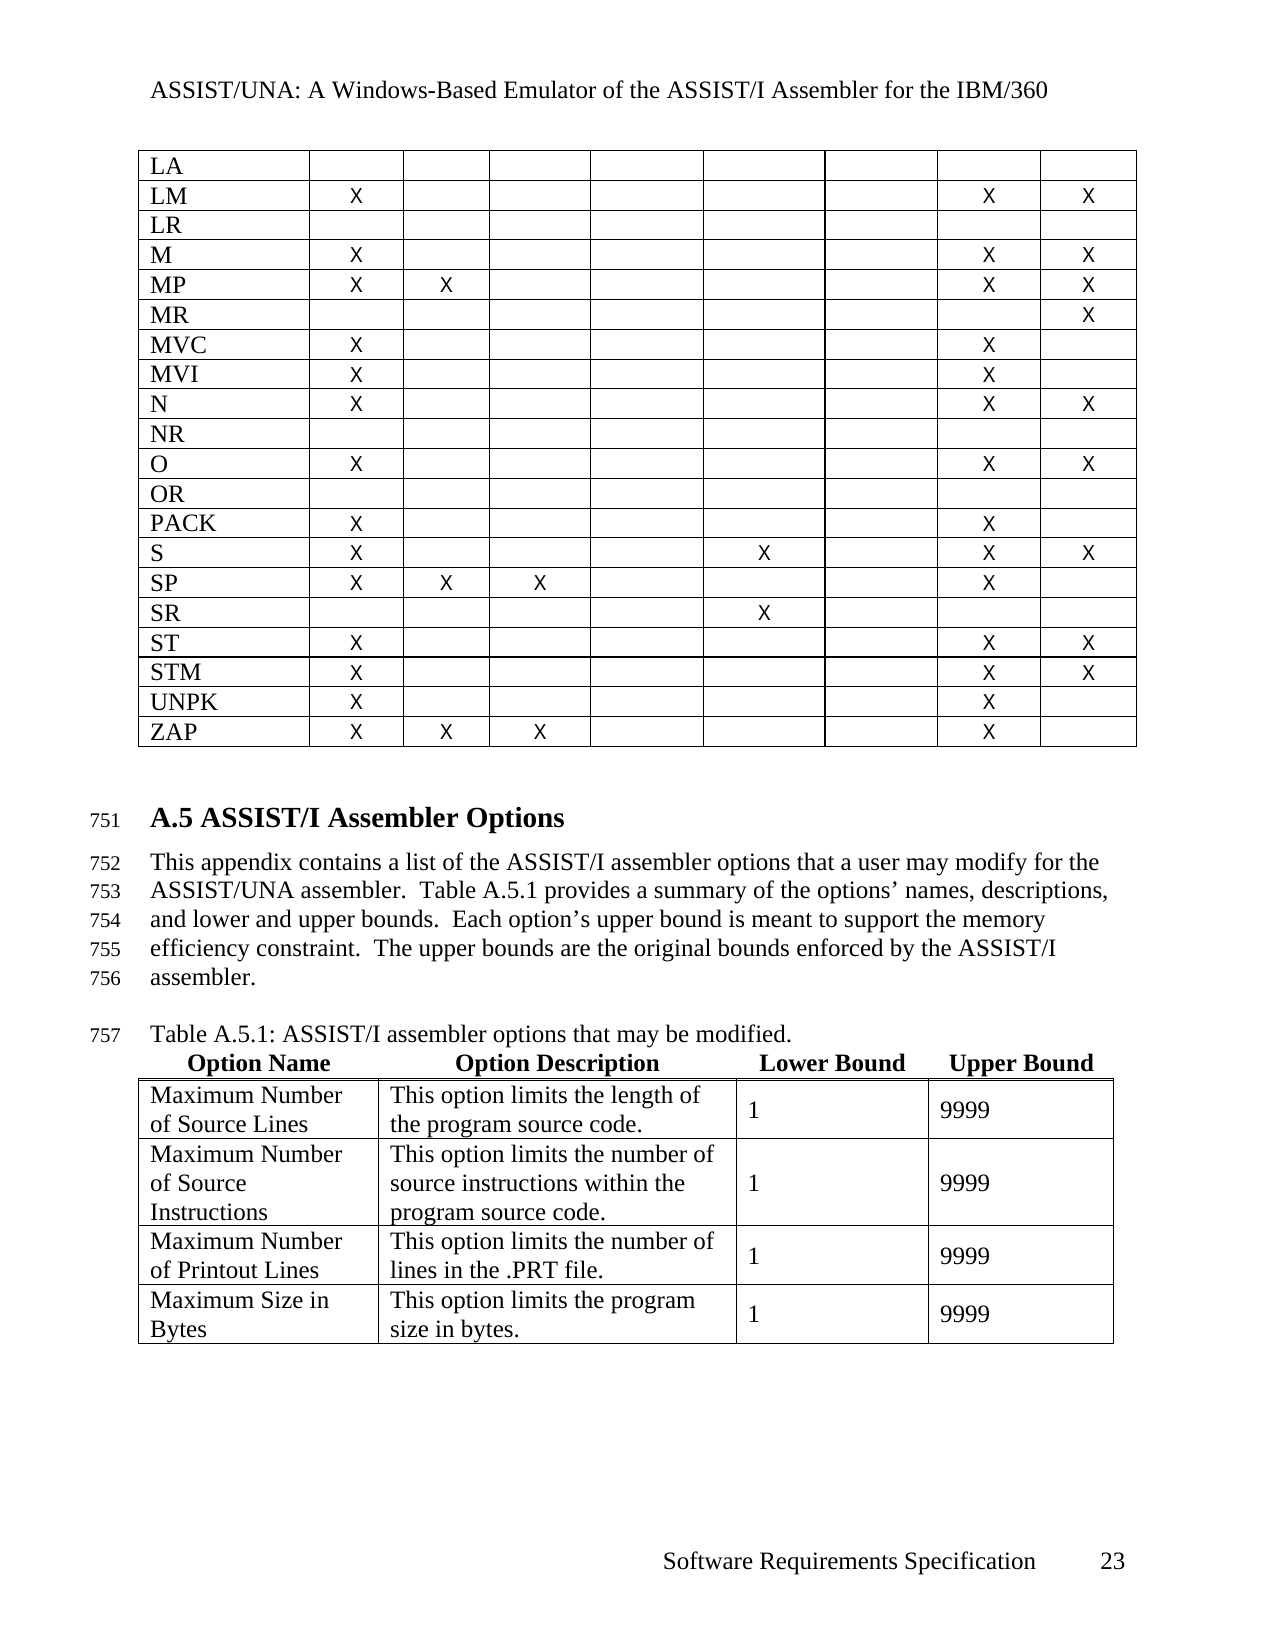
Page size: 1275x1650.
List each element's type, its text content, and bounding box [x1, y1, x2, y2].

table_cell [490, 598, 590, 627]
table_cell [490, 211, 590, 239]
table_cell [591, 419, 703, 448]
table_cell [826, 240, 937, 269]
table_cell [404, 181, 489, 209]
table_cell [704, 240, 824, 269]
table_cell [404, 628, 489, 656]
table_cell X [1041, 538, 1136, 567]
table_cell [404, 240, 489, 269]
table_cell [826, 270, 937, 299]
table_cell [704, 687, 824, 716]
table_cell [310, 479, 403, 507]
table_cell [490, 419, 590, 448]
table_cell X [704, 598, 824, 627]
table_cell X [404, 717, 489, 746]
table_cell X [938, 360, 1040, 388]
table_cell [591, 270, 703, 299]
table_cell Maximum Number of Source Lines [139, 1081, 378, 1138]
table_cell X [938, 389, 1040, 418]
table_cell [591, 479, 703, 507]
table_cell [704, 211, 824, 239]
table_cell PACK [139, 509, 309, 537]
table_cell [404, 151, 489, 180]
table_cell Maximum Number of Source Instructions [139, 1139, 378, 1225]
table_cell [490, 330, 590, 358]
table_cell [591, 509, 703, 537]
table_cell [310, 300, 403, 329]
table_cell [938, 419, 1040, 448]
table_cell N [139, 389, 309, 418]
table_cell [938, 598, 1040, 627]
table_cell [826, 389, 937, 418]
table_cell 9999 [929, 1081, 1113, 1138]
table_cell MVC [139, 330, 309, 358]
table_cell M [139, 240, 309, 269]
table_cell X [938, 240, 1040, 269]
table_cell [404, 509, 489, 537]
table_cell 1 [737, 1226, 928, 1284]
table_cell X [938, 628, 1040, 656]
table_cell ST [139, 628, 309, 656]
table_cell X [1041, 300, 1136, 329]
table_cell [404, 598, 489, 627]
table_cell [826, 360, 937, 388]
table_cell [591, 181, 703, 209]
table_cell [704, 568, 824, 597]
table_cell [404, 419, 489, 448]
table_cell X [1041, 628, 1136, 656]
table_cell X [1041, 240, 1136, 269]
table_cell [1041, 151, 1136, 180]
table_cell [1041, 568, 1136, 597]
table_cell NR [139, 419, 309, 448]
table_cell X [404, 270, 489, 299]
table_cell [1041, 419, 1136, 448]
table_cell [704, 479, 824, 507]
table_cell [938, 300, 1040, 329]
table_cell This option limits the length of the program source code. [379, 1081, 736, 1138]
table_cell X [938, 687, 1040, 716]
table_cell [704, 181, 824, 209]
table_cell 9999 [929, 1226, 1113, 1284]
table_cell [704, 419, 824, 448]
table_header Option Description [379, 1048, 736, 1077]
table_cell 1 [737, 1285, 928, 1342]
table_cell This option limits the program size in bytes. [379, 1285, 736, 1342]
table_cell [310, 211, 403, 239]
table_cell [1041, 598, 1136, 627]
table_cell [591, 151, 703, 180]
table_cell [310, 598, 403, 627]
table_cell [490, 360, 590, 388]
subtitle A.5 ASSIST/I Assembler Options [150, 801, 1125, 834]
table_cell [1041, 360, 1136, 388]
table_cell [490, 389, 590, 418]
table_cell [404, 211, 489, 239]
table_cell [1041, 509, 1136, 537]
table_cell [826, 658, 937, 686]
table_cell X [310, 330, 403, 358]
table_cell [404, 300, 489, 329]
table_cell [404, 658, 489, 686]
table_cell ZAP [139, 717, 309, 746]
table_cell X [938, 568, 1040, 597]
table_cell LR [139, 211, 309, 239]
table_cell [938, 211, 1040, 239]
table_cell MP [139, 270, 309, 299]
table_cell SR [139, 598, 309, 627]
table_cell [704, 449, 824, 478]
table_cell [591, 300, 703, 329]
table_cell X [938, 449, 1040, 478]
table_cell [704, 330, 824, 358]
table_cell X [310, 270, 403, 299]
table_cell S [139, 538, 309, 567]
table_cell [490, 270, 590, 299]
table_cell X [1041, 181, 1136, 209]
table_cell [826, 300, 937, 329]
table_cell 1 [737, 1081, 928, 1138]
table_cell [591, 538, 703, 567]
table_header Lower Bound [736, 1048, 929, 1077]
table_cell [490, 658, 590, 686]
table_cell [826, 568, 937, 597]
table_cell [704, 717, 824, 746]
table_cell [826, 687, 937, 716]
table_cell [826, 330, 937, 358]
table_cell [404, 330, 489, 358]
table_cell [490, 300, 590, 329]
table_cell [310, 419, 403, 448]
table_cell [938, 151, 1040, 180]
table_cell [704, 509, 824, 537]
table_cell [591, 389, 703, 418]
table_cell This option limits the number of source instructions within the program source code. [379, 1139, 736, 1225]
table_cell X [1041, 449, 1136, 478]
table_cell [1041, 479, 1136, 507]
table_cell [704, 300, 824, 329]
table_cell X [310, 568, 403, 597]
table_cell X [310, 389, 403, 418]
table_cell [826, 628, 937, 656]
table_cell [591, 598, 703, 627]
table_cell X [310, 687, 403, 716]
table_cell X [938, 330, 1040, 358]
table_cell [826, 181, 937, 209]
table_cell [826, 509, 937, 537]
table_cell 9999 [929, 1285, 1113, 1342]
table_cell [826, 419, 937, 448]
table_cell [404, 479, 489, 507]
table_cell X [310, 240, 403, 269]
table_cell [826, 598, 937, 627]
table_cell LM [139, 181, 309, 209]
table_cell UNPK [139, 687, 309, 716]
table_cell X [938, 658, 1040, 686]
table_cell X [1041, 658, 1136, 686]
table_header Upper Bound [929, 1048, 1114, 1077]
table_cell [490, 181, 590, 209]
table_cell [704, 389, 824, 418]
table_cell [310, 151, 403, 180]
table_cell [591, 211, 703, 239]
table_cell [490, 628, 590, 656]
table_cell [591, 568, 703, 597]
table_cell [490, 449, 590, 478]
table_cell X [310, 509, 403, 537]
table_cell X [310, 181, 403, 209]
table_cell [490, 509, 590, 537]
table_cell X [1041, 270, 1136, 299]
table_cell X [310, 538, 403, 567]
table_cell [826, 538, 937, 567]
table_cell [1041, 717, 1136, 746]
text Table A.5.1: ASSIST/I assembler options that may be modified. [150, 1019, 1125, 1048]
table_cell [826, 479, 937, 507]
table_cell [591, 240, 703, 269]
table_cell 1 [737, 1139, 928, 1225]
table_cell [1041, 687, 1136, 716]
table_cell [591, 658, 703, 686]
table_cell [591, 360, 703, 388]
table_cell X [1041, 389, 1136, 418]
table_cell X [938, 538, 1040, 567]
table_cell [591, 330, 703, 358]
table_cell Maximum Number of Printout Lines [139, 1226, 378, 1284]
table_cell MR [139, 300, 309, 329]
table_cell [404, 687, 489, 716]
table_cell [938, 479, 1040, 507]
table_cell STM [139, 658, 309, 686]
table_cell X [310, 360, 403, 388]
table_cell LA [139, 151, 309, 180]
table_cell OR [139, 479, 309, 507]
table_cell X [310, 449, 403, 478]
table_cell [826, 211, 937, 239]
table_cell [826, 449, 937, 478]
table_cell [591, 717, 703, 746]
table_cell [490, 479, 590, 507]
table_cell [404, 538, 489, 567]
table_cell X [490, 717, 590, 746]
table_cell [826, 151, 937, 180]
table_cell X [938, 181, 1040, 209]
table_cell X [310, 658, 403, 686]
table_cell [704, 270, 824, 299]
table_cell SP [139, 568, 309, 597]
table_cell X [704, 538, 824, 567]
table_cell MVI [139, 360, 309, 388]
table_cell [591, 687, 703, 716]
table_cell [490, 538, 590, 567]
table_cell X [938, 717, 1040, 746]
table_cell Maximum Size in Bytes [139, 1285, 378, 1342]
table_cell [704, 658, 824, 686]
table_cell O [139, 449, 309, 478]
table_cell X [310, 717, 403, 746]
table_cell [404, 360, 489, 388]
table_cell This option limits the number of lines in the .PRT file. [379, 1226, 736, 1284]
table_cell [591, 449, 703, 478]
table_cell [490, 151, 590, 180]
table_cell [490, 240, 590, 269]
table_cell X [490, 568, 590, 597]
table_cell X [938, 509, 1040, 537]
table_cell [826, 717, 937, 746]
table_cell [704, 360, 824, 388]
table_cell X [938, 270, 1040, 299]
table_cell [591, 628, 703, 656]
table_cell [704, 151, 824, 180]
table_cell 9999 [929, 1139, 1113, 1225]
table_cell [404, 389, 489, 418]
table_cell [704, 628, 824, 656]
table_cell [490, 687, 590, 716]
table_cell X [310, 628, 403, 656]
table_cell [1041, 211, 1136, 239]
table_cell X [404, 568, 489, 597]
text This appendix contains a list of the ASSIST/I assembler options that a user may modify for the ASSIST/UNA assembler. Table A.5.1 provides a summary of the options’ names, descriptions, and lower and upper bounds. Each option’s upper bound is meant to support the memory efficiency constraint. The upper bounds are the original bounds enforced by the ASSIST/I assembler. [150, 847, 1125, 990]
table_cell [1041, 330, 1136, 358]
table_header Option Name [139, 1048, 379, 1077]
table_cell [404, 449, 489, 478]
